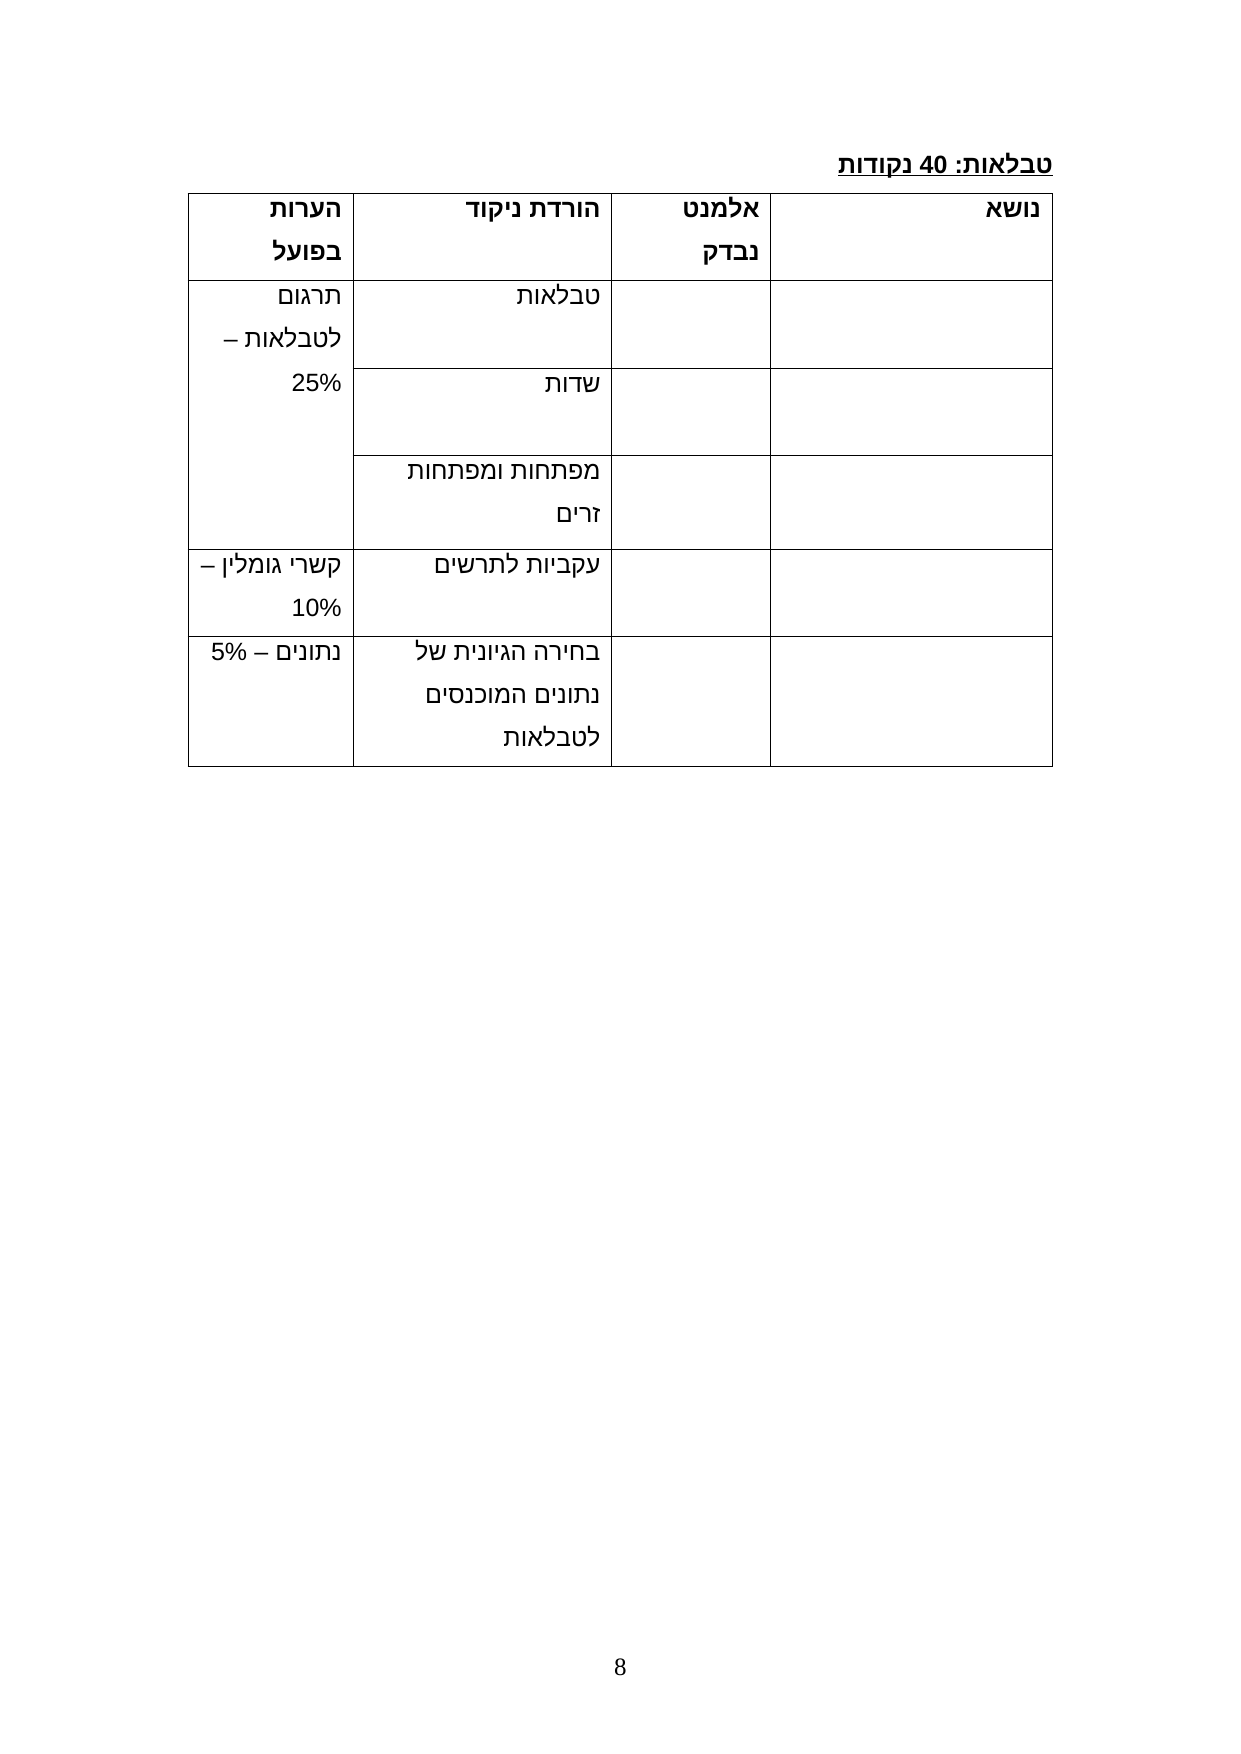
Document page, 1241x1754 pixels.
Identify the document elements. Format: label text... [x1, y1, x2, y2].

table_cell [612, 456, 770, 549]
table_cell [771, 281, 1052, 367]
table_cell [612, 550, 770, 636]
table_cell [612, 281, 770, 367]
table_cell [771, 637, 1052, 766]
table_cell עקביות לתרשים [354, 550, 611, 636]
text טבלאות: 40 נקודות [187, 150, 1053, 179]
table_header הורדת ניקוד [354, 194, 611, 280]
table_cell [771, 456, 1052, 549]
table_cell [612, 369, 770, 455]
table_cell נתונים – 5% [189, 637, 353, 766]
table_cell שדות [354, 369, 611, 455]
table_cell בחירה הגיונית של נתונים המוכנסים לטבלאות [354, 637, 611, 766]
table_cell [612, 637, 770, 766]
table_cell [771, 550, 1052, 636]
table_header נושא [771, 194, 1052, 280]
table_header הערות בפועל [189, 194, 353, 280]
table_cell קשרי גומלין – 10% [189, 550, 353, 636]
table_cell [771, 369, 1052, 455]
table_header אלמנט נבדק [612, 194, 770, 280]
table_cell מפתחות ומפתחות זרים [354, 456, 611, 549]
table_cell תרגום לטבלאות – 25% [189, 281, 353, 549]
table_cell טבלאות [354, 281, 611, 367]
